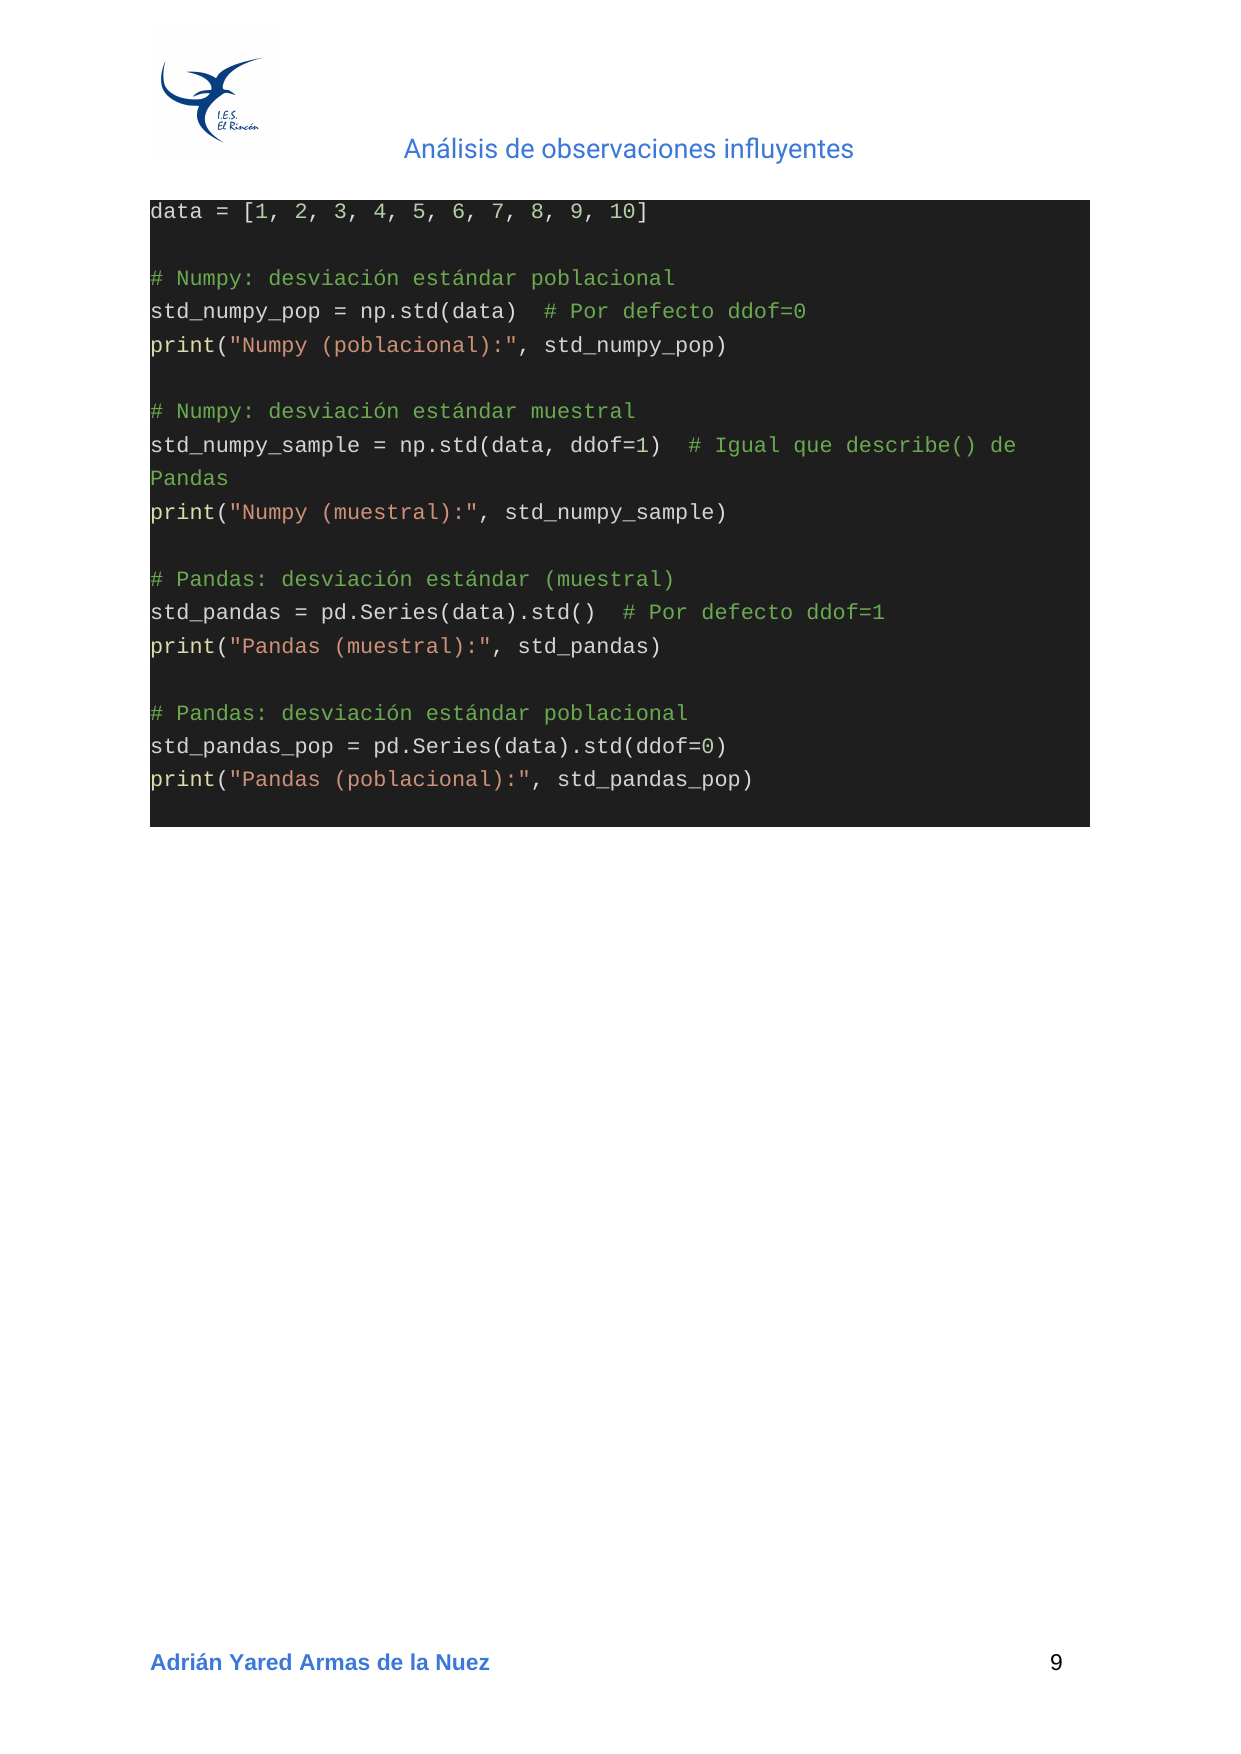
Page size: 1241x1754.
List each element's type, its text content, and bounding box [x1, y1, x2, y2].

text print("Numpy (poblacional):", std_numpy_pop) [150, 334, 1090, 359]
text data = [1, 2, 3, 4, 5, 6, 7, 8, 9, 10] [150, 200, 1090, 225]
text std_pandas = pd.Series(data).std() # Por defecto ddof=1 [150, 601, 1090, 626]
text std_pandas_pop = pd.Series(data).std(ddof=0) [150, 735, 1090, 760]
text std_numpy_sample = np.std(data, ddof=1) # Igual que describe() de Pandas [150, 434, 1090, 492]
text # Pandas: desviación estándar (muestral) [150, 568, 1090, 593]
text # Numpy: desviación estándar poblacional [150, 267, 1090, 292]
picture [150, 29, 279, 159]
text print("Pandas (muestral):", std_pandas) [150, 635, 1090, 659]
text std_numpy_pop = np.std(data) # Por defecto ddof=0 [150, 300, 1090, 325]
text # Pandas: desviación estándar poblacional [150, 702, 1090, 726]
text # Numpy: desviación estándar muestral [150, 401, 1090, 426]
text print("Numpy (muestral):", std_numpy_sample) [150, 501, 1090, 526]
text print("Pandas (poblacional):", std_pandas_pop) [150, 768, 1090, 793]
